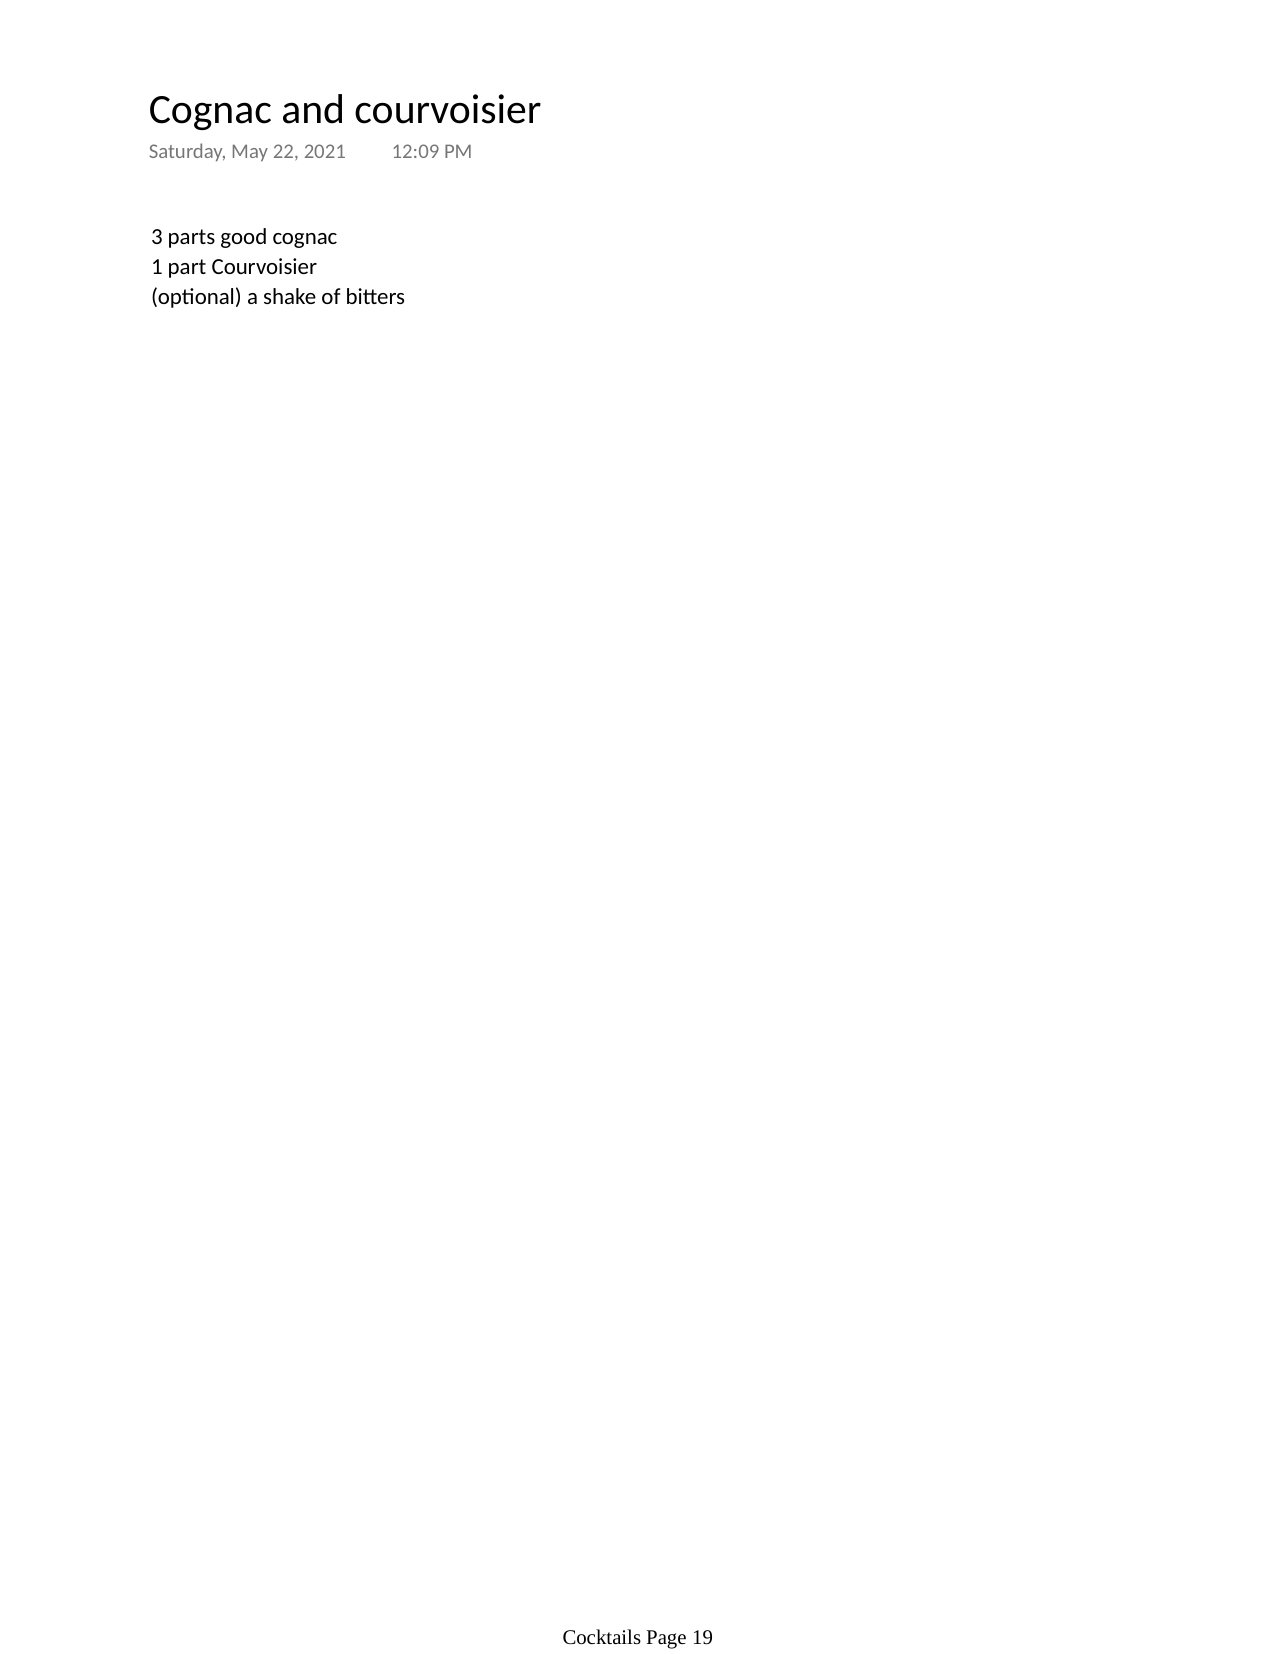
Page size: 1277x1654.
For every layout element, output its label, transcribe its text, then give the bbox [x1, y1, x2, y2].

text 1 part Courvoisier [151, 252, 1121, 280]
text (optional) a shake of bitters [151, 282, 1121, 310]
text Saturday, May 22, 2021 12:09 PM [148, 138, 1121, 163]
text 3 parts good cognac [151, 222, 1121, 250]
subtitle Cognac and courvoisier [148, 83, 1121, 134]
